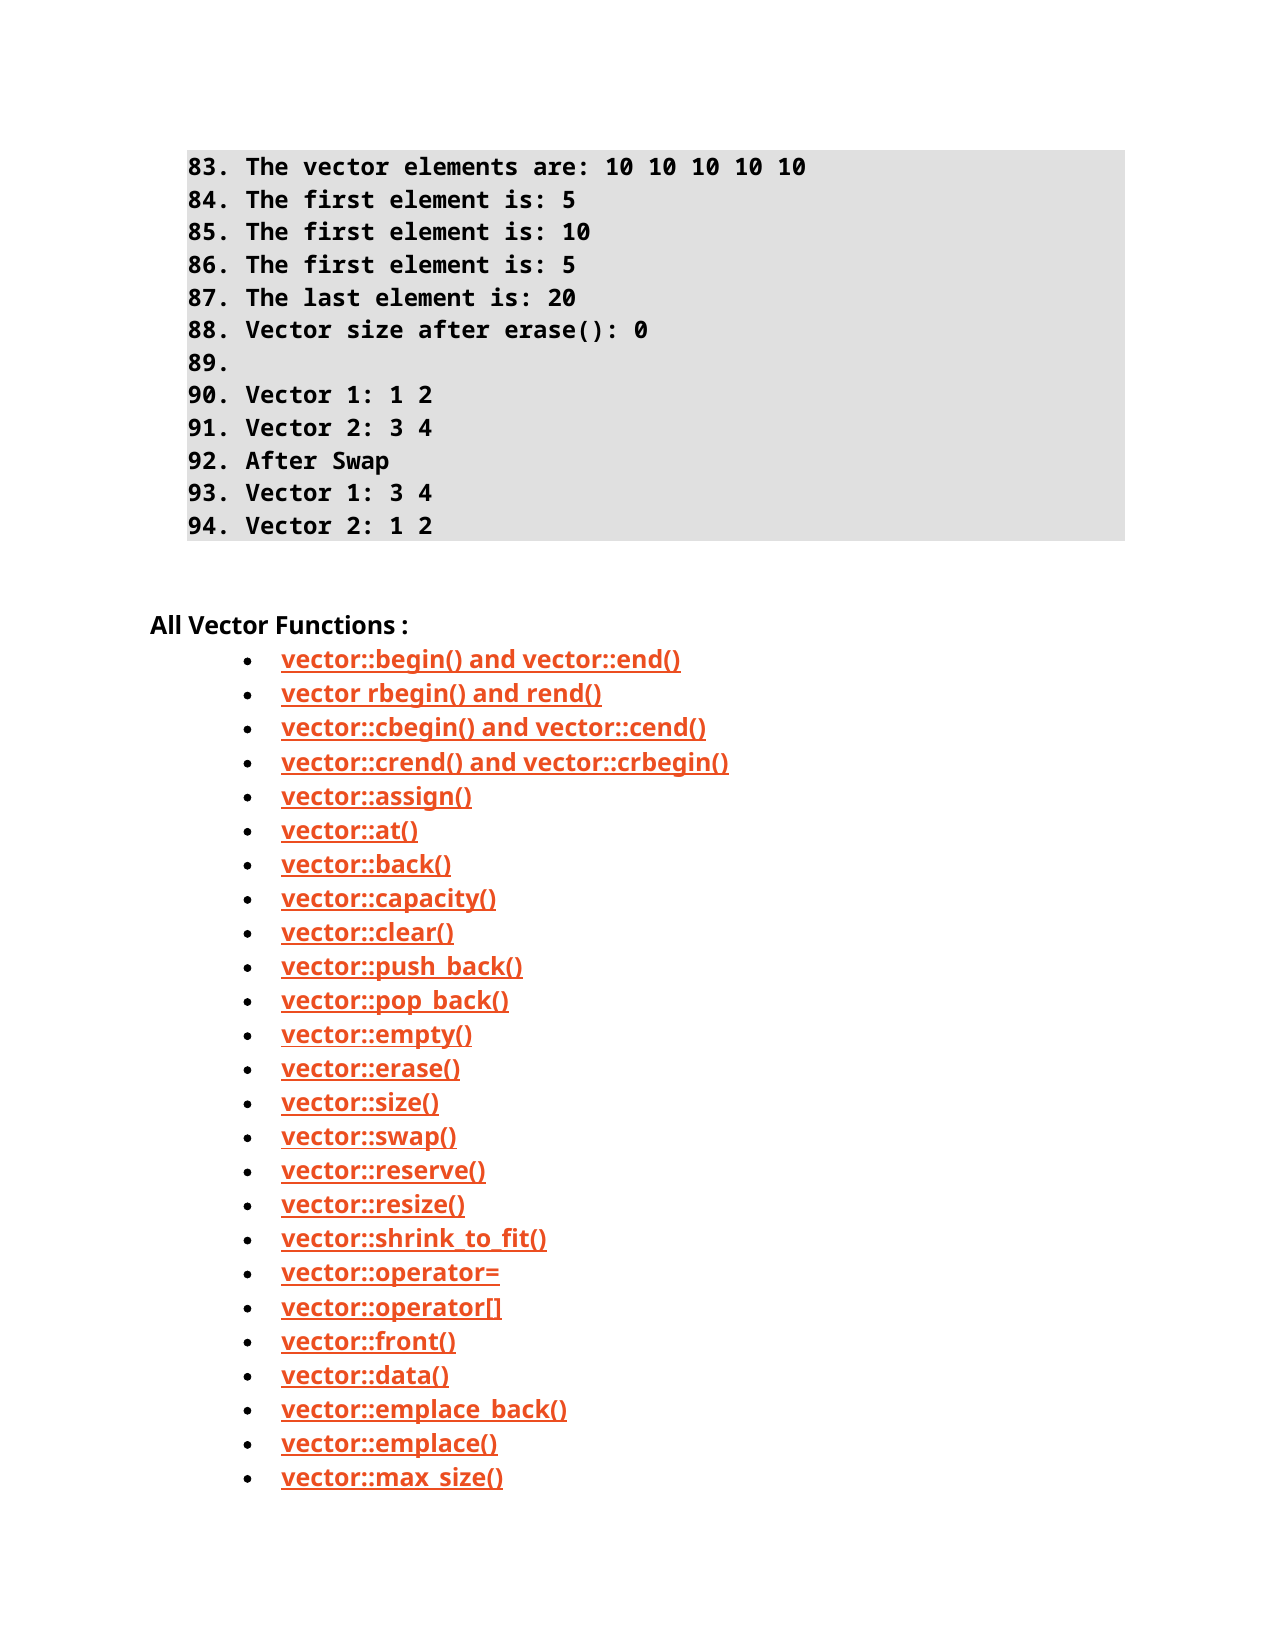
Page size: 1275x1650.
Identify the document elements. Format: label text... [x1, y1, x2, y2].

list The first element is: 5 [187, 183, 1125, 215]
list vector::emplace() [244, 1425, 1125, 1459]
list vector::crend() and vector::crbegin() [244, 744, 1125, 778]
list vector::size() [244, 1085, 1125, 1119]
list vector::swap() [244, 1119, 1125, 1153]
list vector::push_back() [244, 948, 1125, 983]
list vector::capacity() [244, 880, 1125, 914]
list vector::cbegin() and vector::cend() [244, 710, 1125, 744]
list The first element is: 10 [187, 215, 1125, 248]
list The vector elements are: 10 10 10 10 10 [187, 150, 1125, 183]
list Vector 2: 3 4 [187, 411, 1125, 443]
list After Swap [187, 443, 1125, 476]
list Vector 1: 1 2 [187, 378, 1125, 411]
list vector::operator[] [244, 1289, 1125, 1323]
list Vector size after erase(): 0 [187, 313, 1125, 346]
list vector::resize() [244, 1187, 1125, 1221]
list Vector 2: 1 2 [187, 509, 1125, 541]
list vector rbegin() and rend() [244, 676, 1125, 710]
list vector::front() [244, 1323, 1125, 1357]
list vector::emplace_back() [244, 1391, 1125, 1425]
list vector::max_size() [244, 1459, 1125, 1493]
list vector::erase() [244, 1051, 1125, 1085]
list vector::assign() [244, 778, 1125, 812]
list vector::operator= [244, 1255, 1125, 1289]
list The first element is: 5 [187, 248, 1125, 280]
list vector::begin() and vector::end() [244, 642, 1125, 676]
list vector::at() [244, 812, 1125, 846]
list Vector 1: 3 4 [187, 476, 1125, 509]
list The last element is: 20 [187, 280, 1125, 313]
list vector::clear() [244, 914, 1125, 948]
list vector::shrink_to_fit() [244, 1221, 1125, 1255]
list vector::reserve() [244, 1153, 1125, 1187]
list vector::empty() [244, 1017, 1125, 1051]
text All Vector Functions : [150, 608, 1125, 642]
list vector::pop_back() [244, 983, 1125, 1017]
list vector::data() [244, 1357, 1125, 1391]
list vector::back() [244, 846, 1125, 880]
